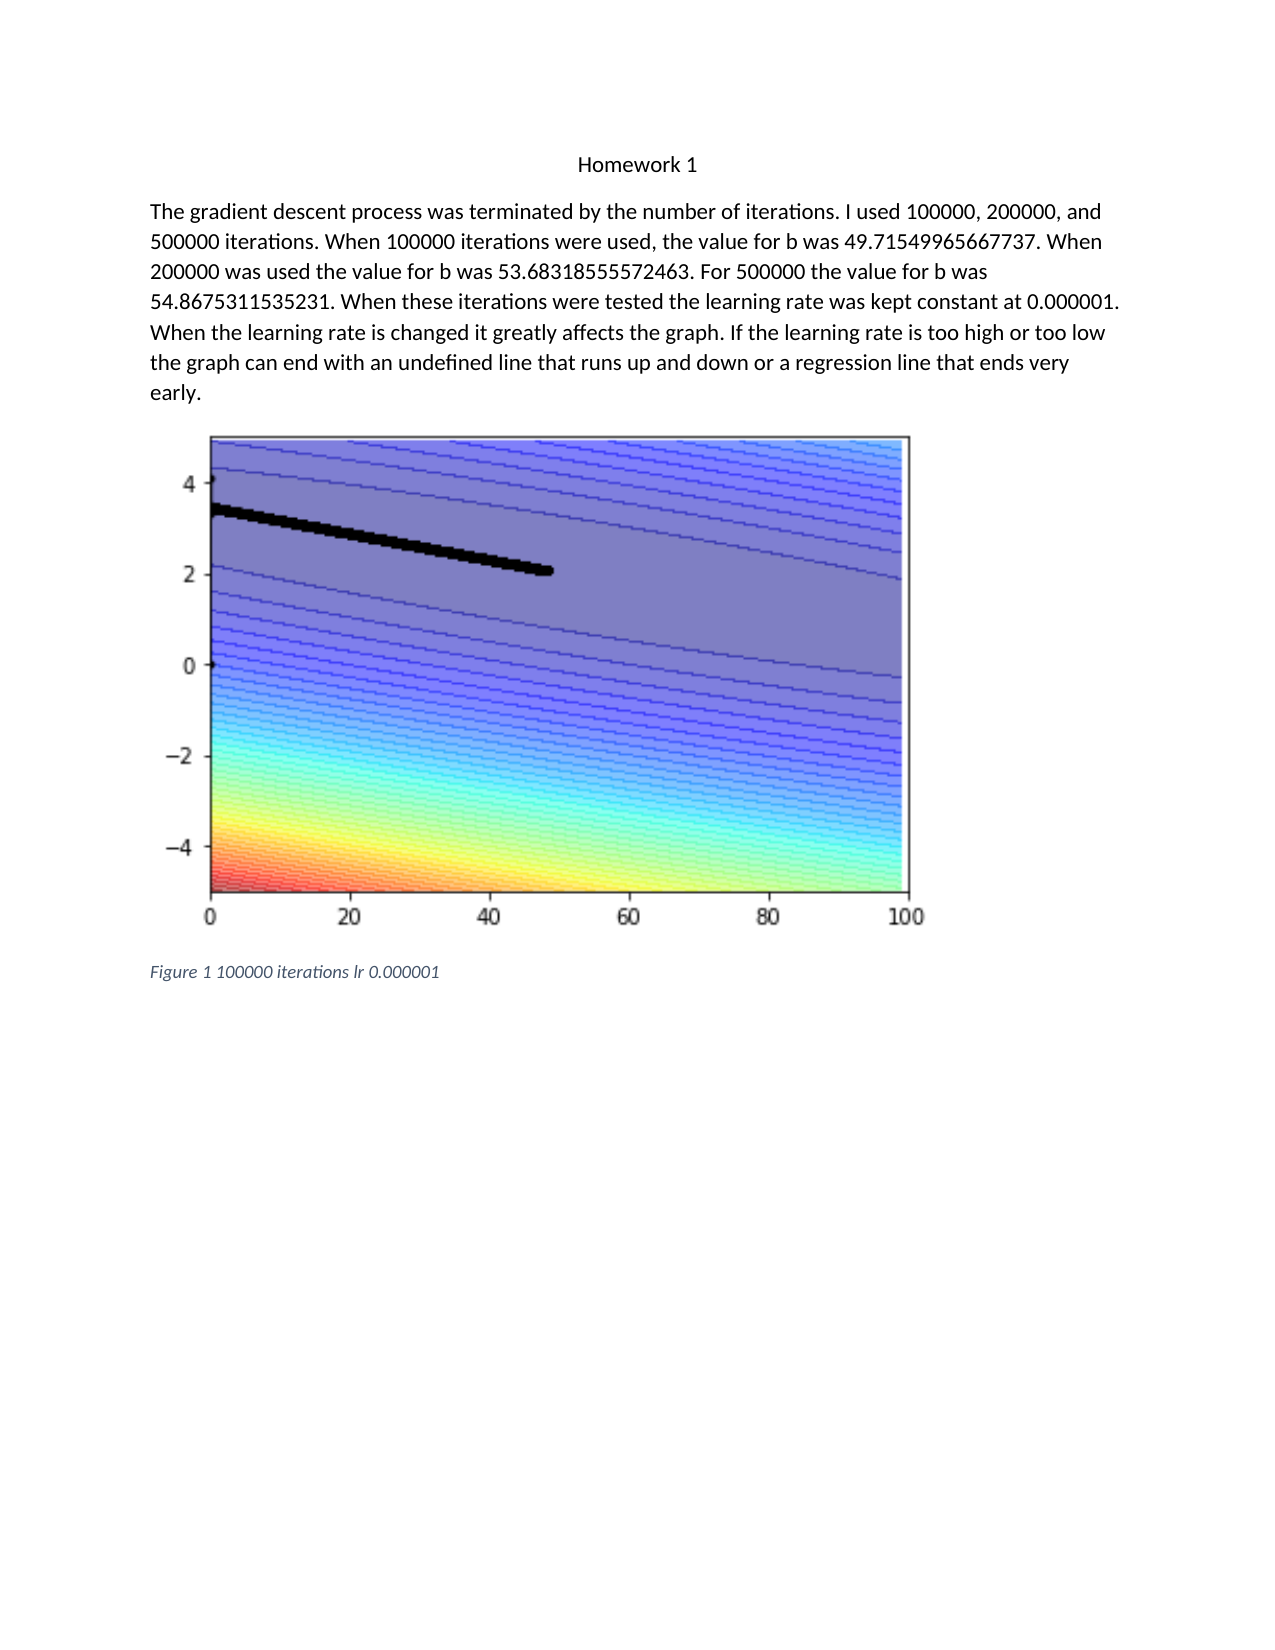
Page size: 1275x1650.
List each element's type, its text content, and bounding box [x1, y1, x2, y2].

text Figure 1 100000 iterations lr 0.000001 [150, 961, 1125, 983]
picture [150, 425, 942, 942]
text The gradient descent process was terminated by the number of iterations. I used 100000, 200000, and 500000 iterations. When 100000 iterations were used, the value for b was 49.71549965667737. When 200000 was used the value for b was 53.68318555572463. For 500000 the value for b was 54.8675311535231. When these iterations were tested the learning rate was kept constant at 0.000001. When the learning rate is changed it greatly affects the graph. If the learning rate is too high or too low the graph can end with an undefined line that runs up and down or a regression line that ends very early. [150, 197, 1125, 406]
text Homework 1 [150, 150, 1125, 178]
